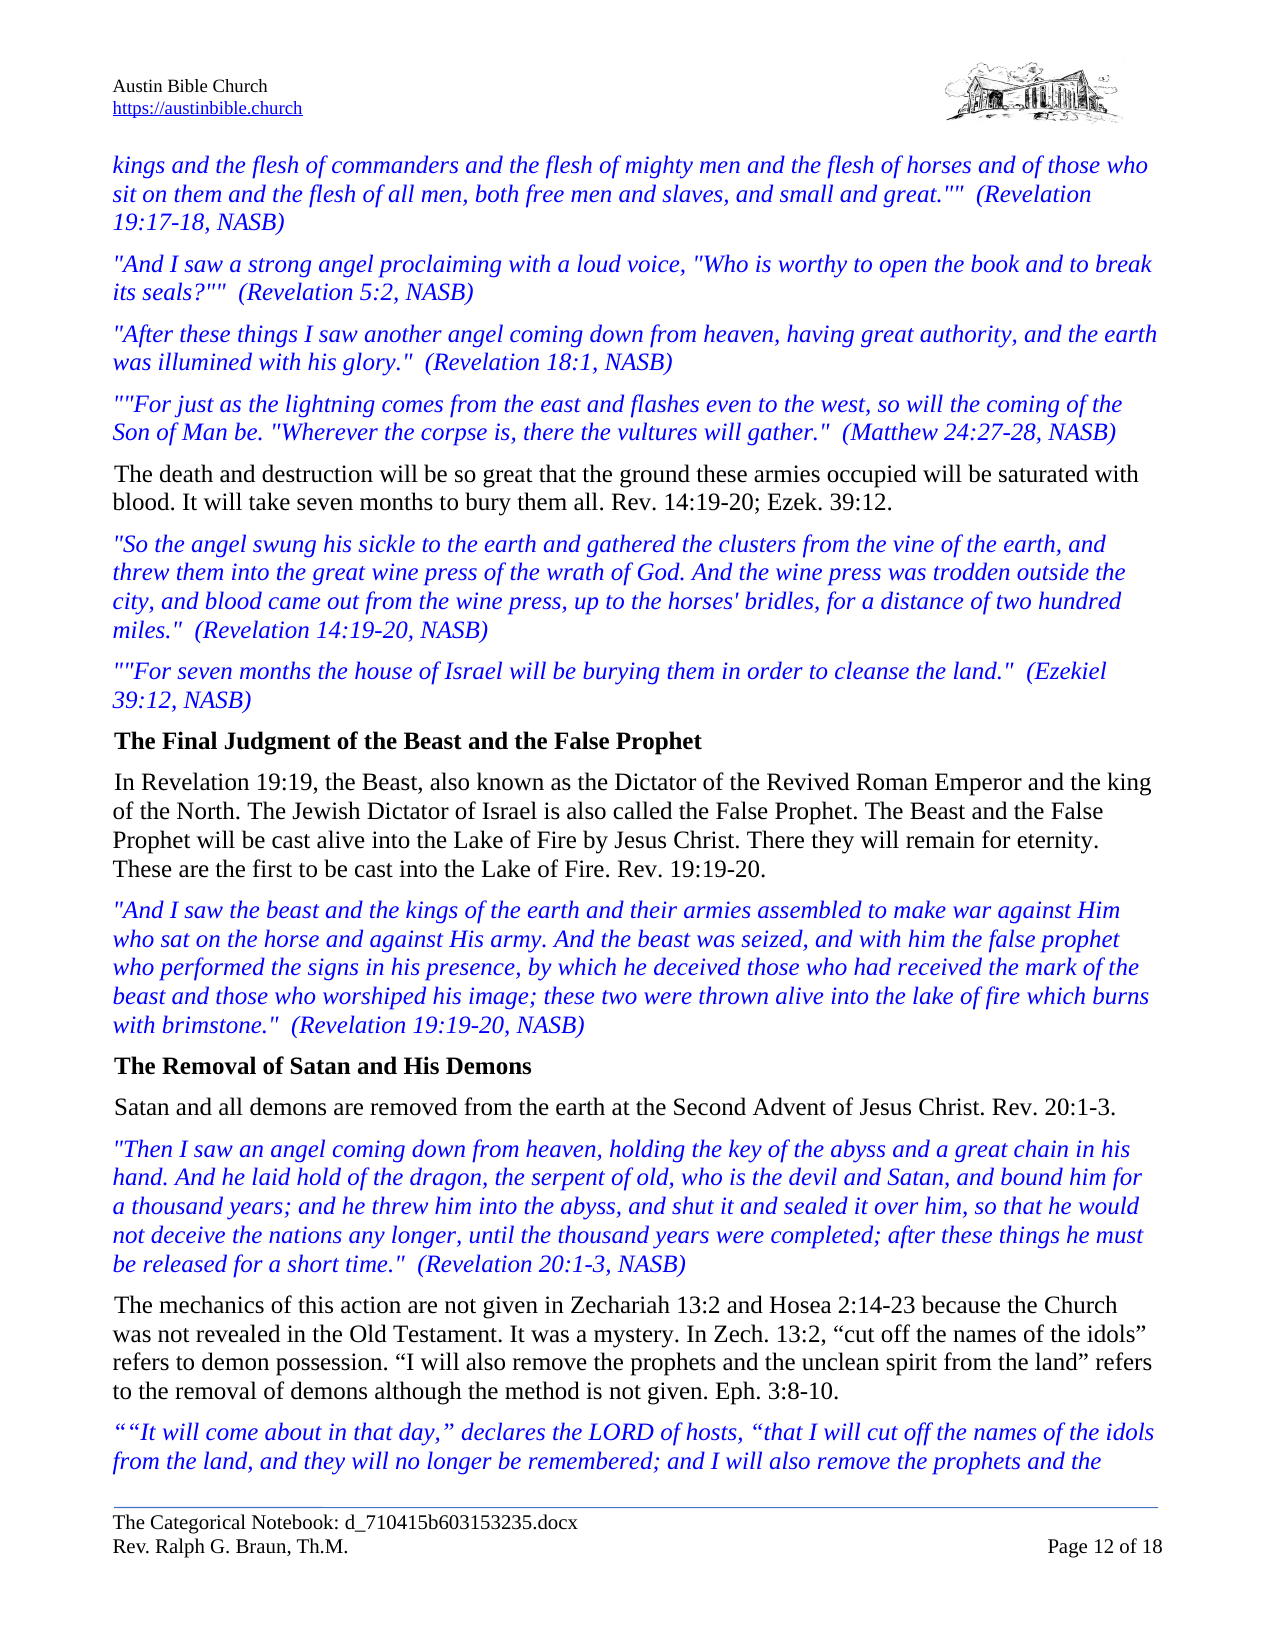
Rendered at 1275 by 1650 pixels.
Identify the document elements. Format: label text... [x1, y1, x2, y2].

text Satan and all demons are removed from the earth at the Second Advent of Jesus Christ. Rev. 20:1-3. [112, 1092, 1162, 1121]
text "Then I saw an angel coming down from heaven, holding the key of the abyss and a great chain in his hand. And he laid hold of the dragon, the serpent of old, who is the devil and Satan, and bound him for a thousand years; and he threw him into the abyss, and shut it and sealed it over him, so that he would not deceive the nations any longer, until the thousand years were completed; after these things he must be released for a short time." (Revelation 20:1-3, NASB) [112, 1134, 1162, 1277]
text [112, 150, 1162, 236]
text ""For seven months the house of Israel will be burying them in order to cleanse the land." (Ezekiel 39:12, NASB) [112, 656, 1162, 714]
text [112, 1417, 1162, 1475]
text "So the angel swung his sickle to the earth and gathered the clusters from the vine of the earth, and threw them into the great wine press of the wrath of God. And the wine press was trodden outside the city, and blood came out from the wine press, up to the horses' bridles, for a distance of two hundred miles." (Revelation 14:19-20, NASB) [112, 529, 1162, 644]
text The Final Judgment of the Beast and the False Prophet [112, 726, 1162, 755]
text "And I saw the beast and the kings of the earth and their armies assembled to make war against Him who sat on the horse and against His army. And the beast was seized, and with him the false prophet who performed the signs in his presence, by which he deceived those who had received the mark of the beast and those who worshiped his image; these two were thrown alive into the lake of fire which burns with brimstone." (Revelation 19:19-20, NASB) [112, 895, 1162, 1039]
text ""For just as the lightning comes from the east and flashes even to the west, so will the coming of the Son of Man be. "Wherever the corpse is, there the vultures will gather." (Matthew 24:27-28, NASB) [112, 389, 1162, 446]
text The Removal of Satan and His Demons [112, 1051, 1162, 1080]
text "After these things I saw another angel coming down from heaven, having great authority, and the earth was illumined with his glory." (Revelation 18:1, NASB) [112, 319, 1162, 376]
text The mechanics of this action are not given in Zechariah 13:2 and Hosea 2:14-23 because the Church was not revealed in the Old Testament. It was a mystery. In Zech. 13:2, “cut off the names of the idols” refers to demon possession. “I will also remove the prophets and the unclean spirit from the land” refers to the removal of demons although the method is not given. Eph. 3:8-10. [112, 1290, 1162, 1405]
text The death and destruction will be so great that the ground these armies occupied will be saturated with blood. It will take seven months to bury them all. Rev. 14:19-20; Ezek. 39:12. [112, 459, 1162, 516]
text In Revelation 19:19, the Beast, also known as the Dictator of the Revived Roman Emperor and the king of the North. The Jewish Dictator of Israel is also called the False Prophet. The Beast and the False Prophet will be cast alive into the Lake of Fire by Jesus Christ. There they will remain for eternity. These are the first to be cast into the Lake of Fire. Rev. 19:19-20. [112, 767, 1162, 882]
text "And I saw a strong angel proclaiming with a loud voice, "Who is worthy to open the book and to break its seals?"" (Revelation 5:2, NASB) [112, 249, 1162, 306]
picture [944, 58, 1124, 125]
